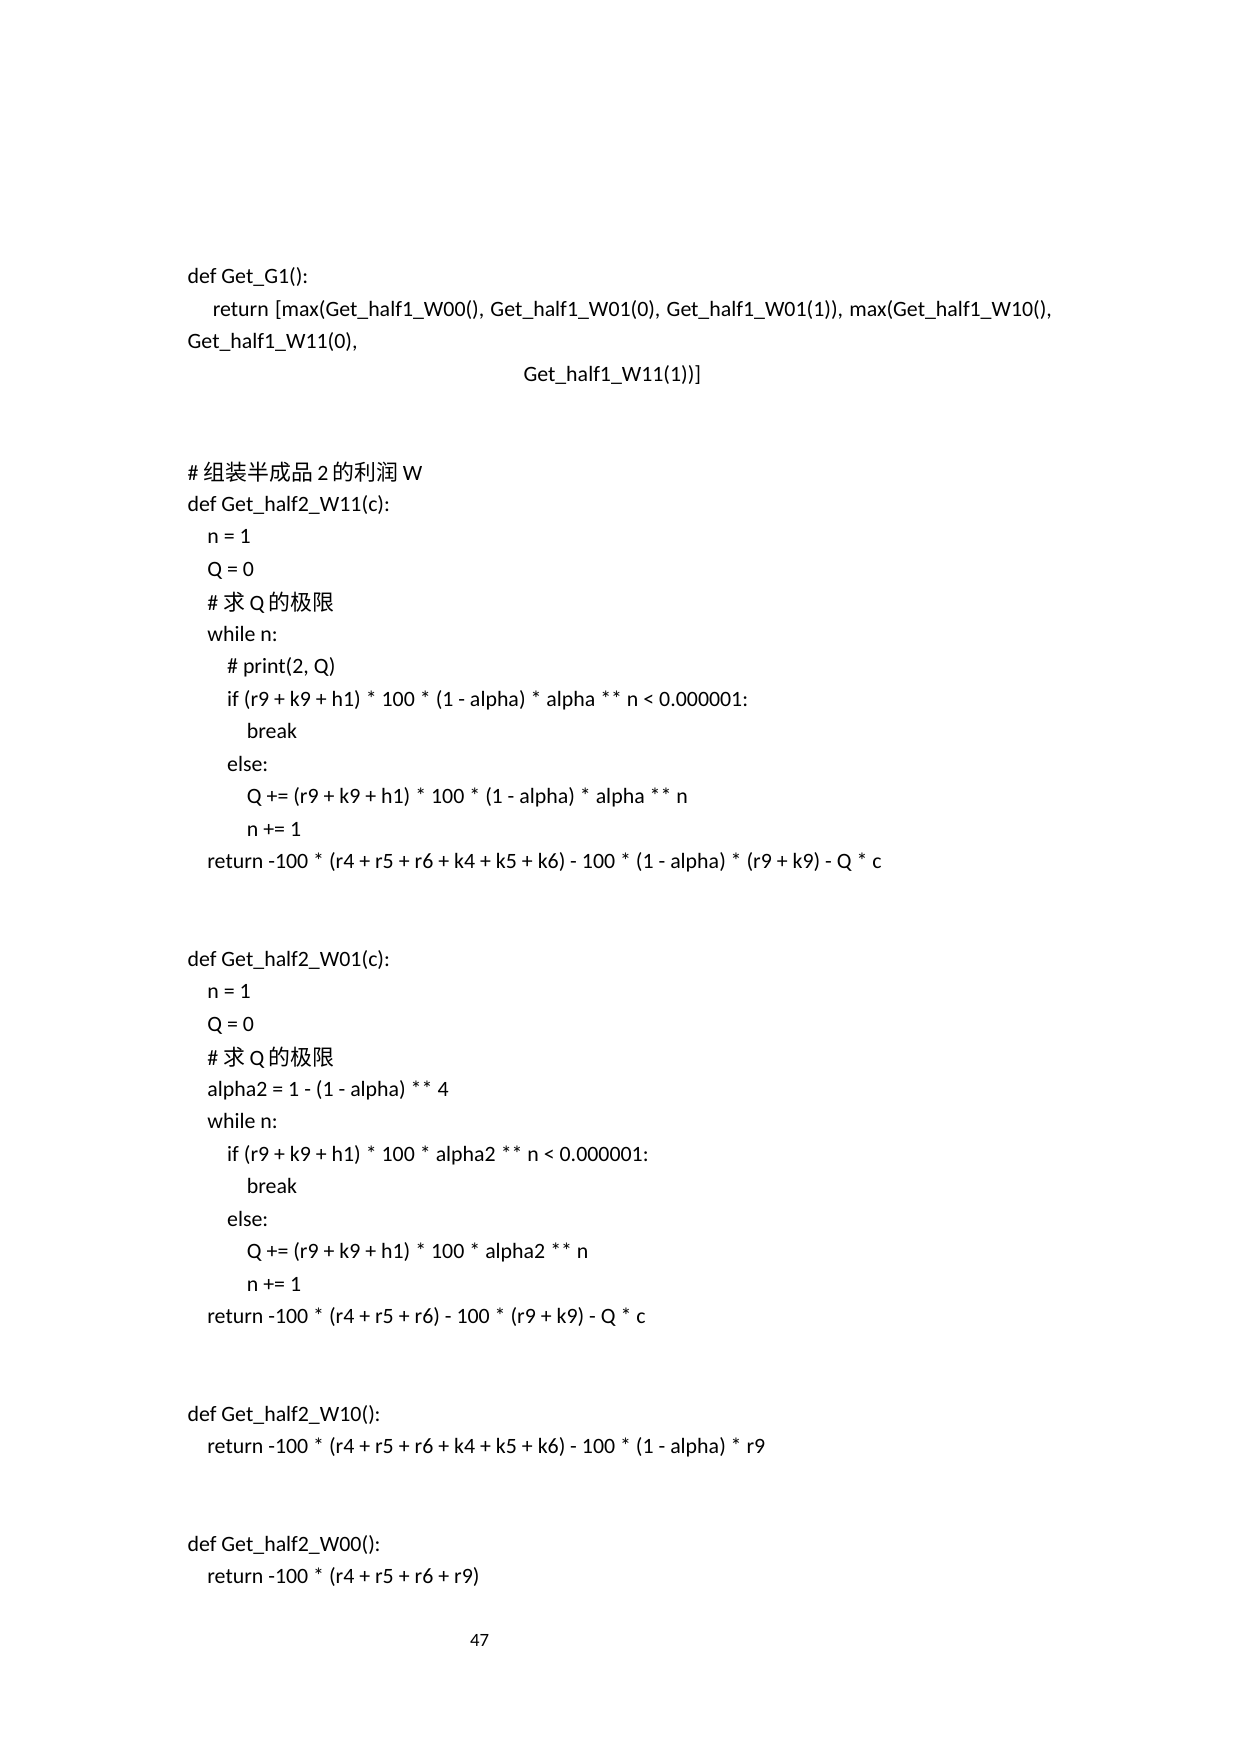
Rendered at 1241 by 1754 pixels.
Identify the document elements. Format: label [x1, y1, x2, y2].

text [187, 162, 1053, 1592]
